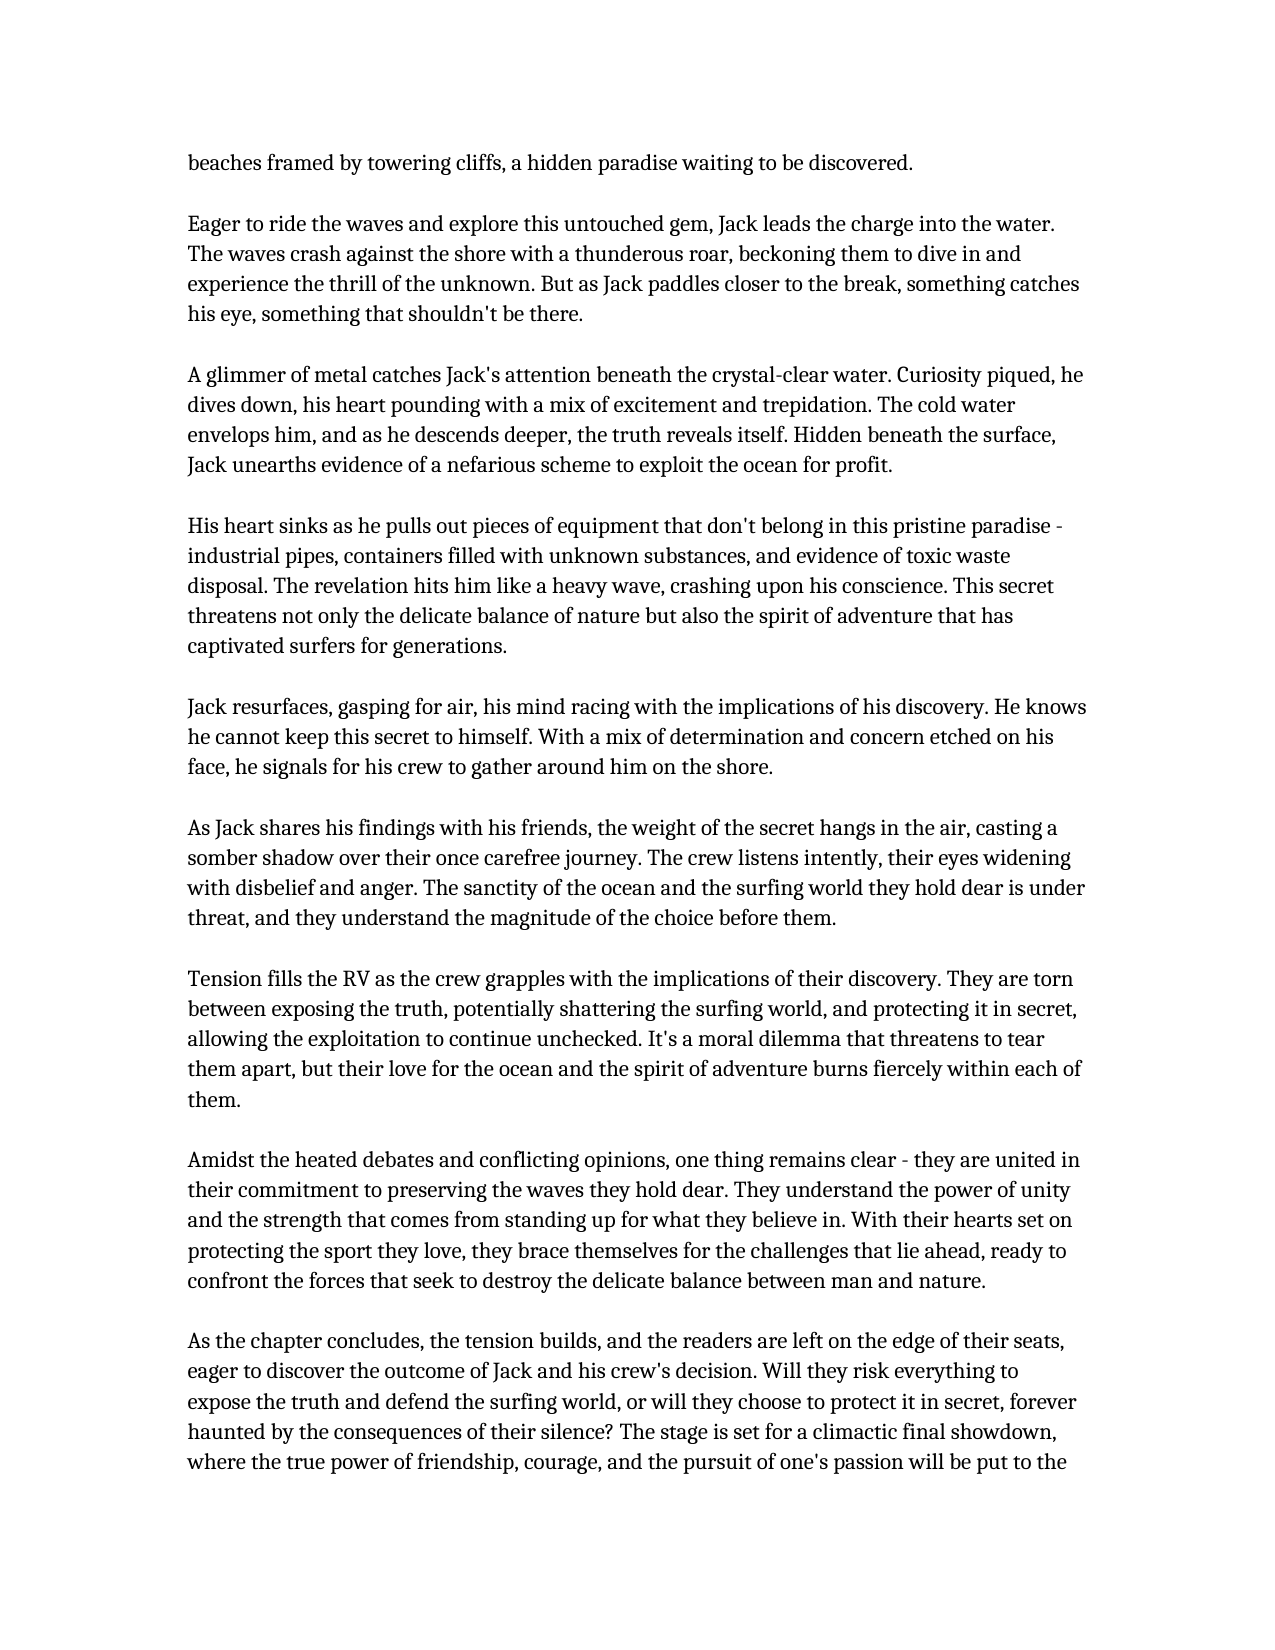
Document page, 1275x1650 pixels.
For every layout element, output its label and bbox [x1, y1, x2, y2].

text [187, 150, 1087, 1475]
